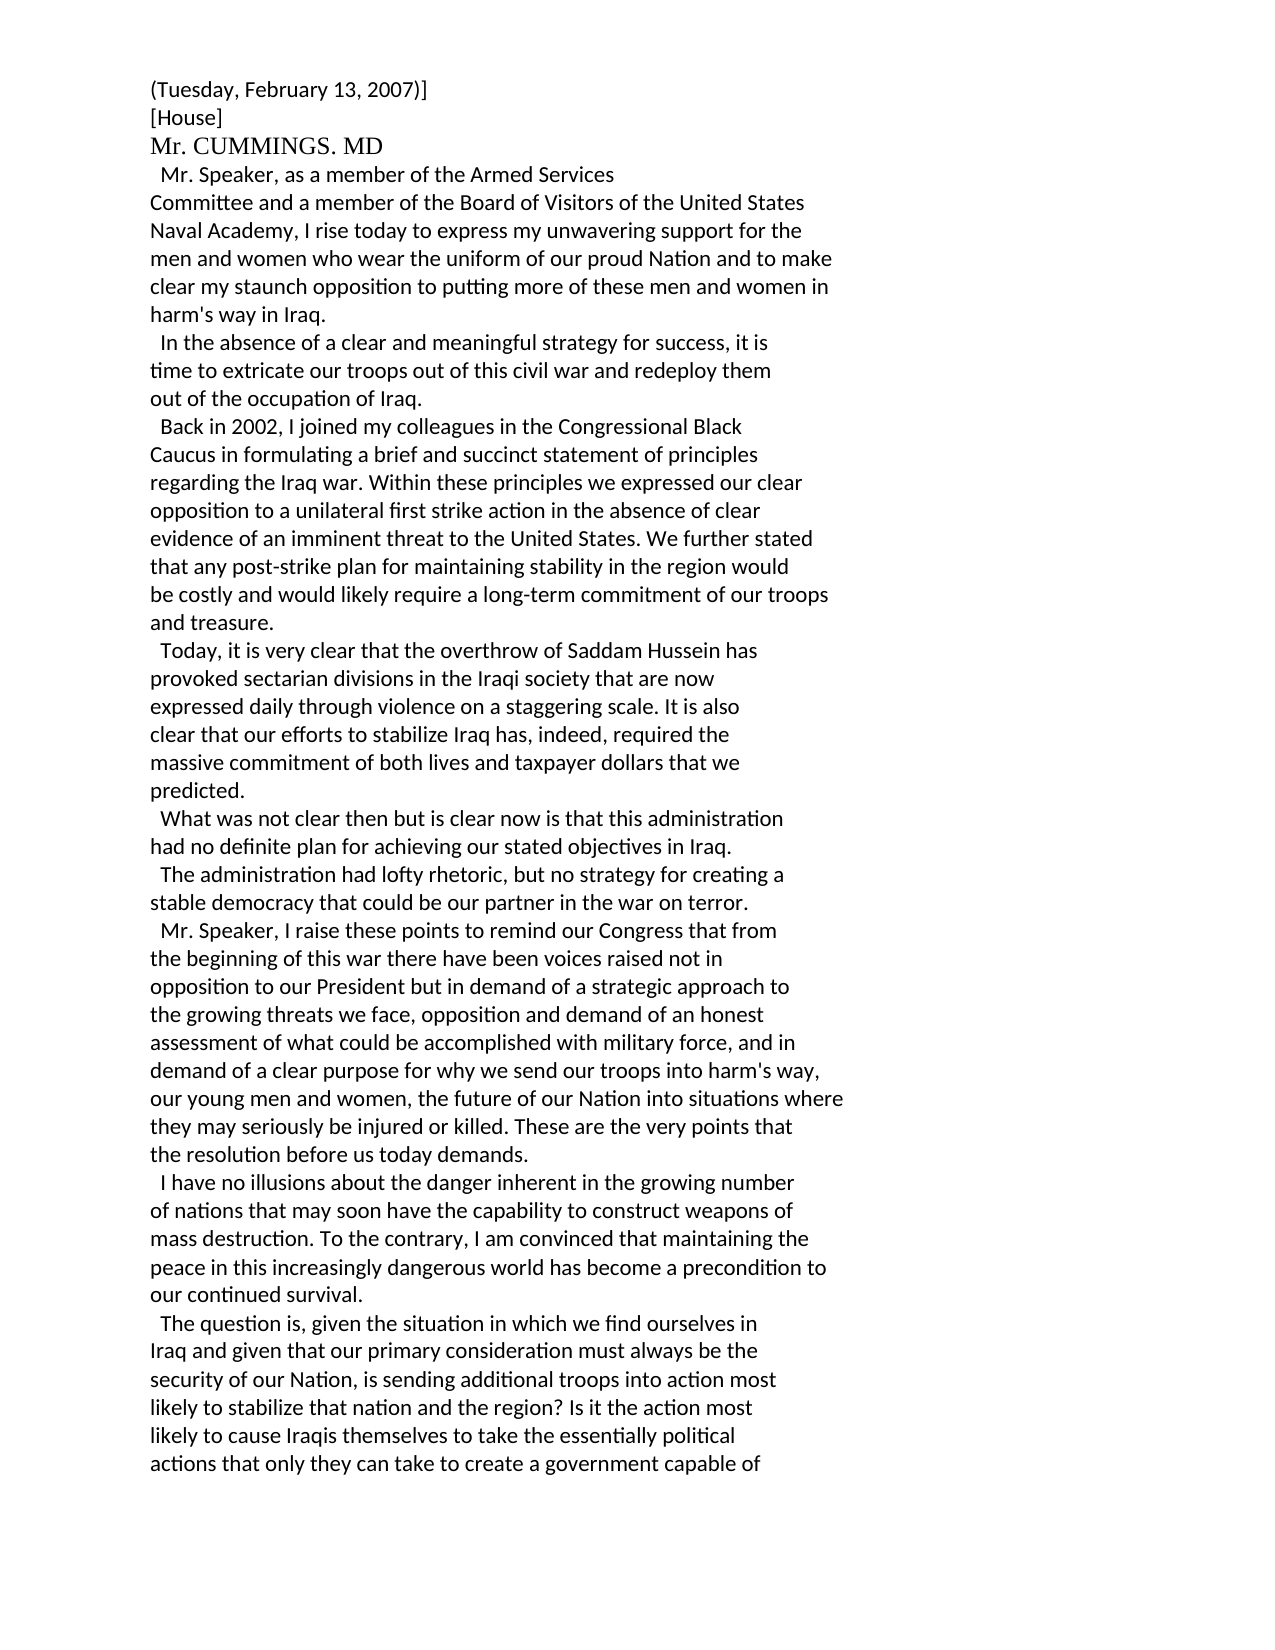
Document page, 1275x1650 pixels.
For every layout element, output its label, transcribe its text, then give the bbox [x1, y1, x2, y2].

text the beginning of this war there have been voices raised not in [150, 944, 1125, 972]
text our continued survival. [150, 1281, 1125, 1309]
text out of the occupation of Iraq. [150, 384, 1125, 412]
text I have no illusions about the danger inherent in the growing number [150, 1168, 1125, 1197]
text that any post-strike plan for maintaining stability in the region would [150, 552, 1125, 580]
text harm's way in Iraq. [150, 300, 1125, 328]
text evidence of an imminent threat to the United States. We further stated [150, 524, 1125, 552]
text What was not clear then but is clear now is that this administration [150, 804, 1125, 832]
text the growing threats we face, opposition and demand of an honest [150, 1000, 1125, 1028]
text Mr. Speaker, I raise these points to remind our Congress that from [150, 916, 1125, 944]
text of nations that may soon have the capability to construct weapons of [150, 1197, 1125, 1224]
text security of our Nation, is sending additional troops into action most [150, 1365, 1125, 1393]
text regarding the Iraq war. Within these principles we expressed our clear [150, 468, 1125, 496]
text stable democracy that could be our partner in the war on terror. [150, 888, 1125, 916]
text clear my staunch opposition to putting more of these men and women in [150, 272, 1125, 300]
text likely to cause Iraqis themselves to take the essentially political [150, 1421, 1125, 1449]
text and treasure. [150, 608, 1125, 636]
text actions that only they can take to create a government capable of [150, 1449, 1125, 1477]
text Naval Academy, I rise today to express my unwavering support for the [150, 216, 1125, 244]
text the resolution before us today demands. [150, 1141, 1125, 1168]
text Iraq and given that our primary consideration must always be the [150, 1337, 1125, 1365]
text men and women who wear the uniform of our proud Nation and to make [150, 244, 1125, 272]
text provoked sectarian divisions in the Iraqi society that are now [150, 664, 1125, 692]
text our young men and women, the future of our Nation into situations where [150, 1084, 1125, 1112]
text assessment of what could be accomplished with military force, and in [150, 1028, 1125, 1056]
text The question is, given the situation in which we find ourselves in [150, 1309, 1125, 1337]
text Caucus in formulating a brief and succinct statement of principles [150, 440, 1125, 468]
text The administration had lofty rhetoric, but no strategy for creating a [150, 860, 1125, 888]
text had no definite plan for achieving our stated objectives in Iraq. [150, 832, 1125, 860]
text expressed daily through violence on a staggering scale. It is also [150, 692, 1125, 720]
text Today, it is very clear that the overthrow of Saddam Hussein has [150, 636, 1125, 664]
text they may seriously be injured or killed. These are the very points that [150, 1112, 1125, 1141]
text Committee and a member of the Board of Visitors of the United States [150, 188, 1125, 216]
text opposition to our President but in demand of a strategic approach to [150, 972, 1125, 1000]
text mass destruction. To the contrary, I am convinced that maintaining the [150, 1224, 1125, 1253]
text clear that our efforts to stabilize Iraq has, indeed, required the [150, 720, 1125, 748]
text be costly and would likely require a long-term commitment of our troops [150, 580, 1125, 608]
text time to extricate our troops out of this civil war and redeploy them [150, 356, 1125, 384]
text opposition to a unilateral first strike action in the absence of clear [150, 496, 1125, 524]
text Back in 2002, I joined my colleagues in the Congressional Black [150, 412, 1125, 440]
text Mr. Speaker, as a member of the Armed Services [150, 160, 1125, 188]
text predicted. [150, 776, 1125, 804]
text massive commitment of both lives and taxpayer dollars that we [150, 748, 1125, 776]
text In the absence of a clear and meaningful strategy for success, it is [150, 328, 1125, 356]
text demand of a clear purpose for why we send our troops into harm's way, [150, 1056, 1125, 1084]
text likely to stabilize that nation and the region? Is it the action most [150, 1393, 1125, 1421]
text peace in this increasingly dangerous world has become a precondition to [150, 1253, 1125, 1281]
